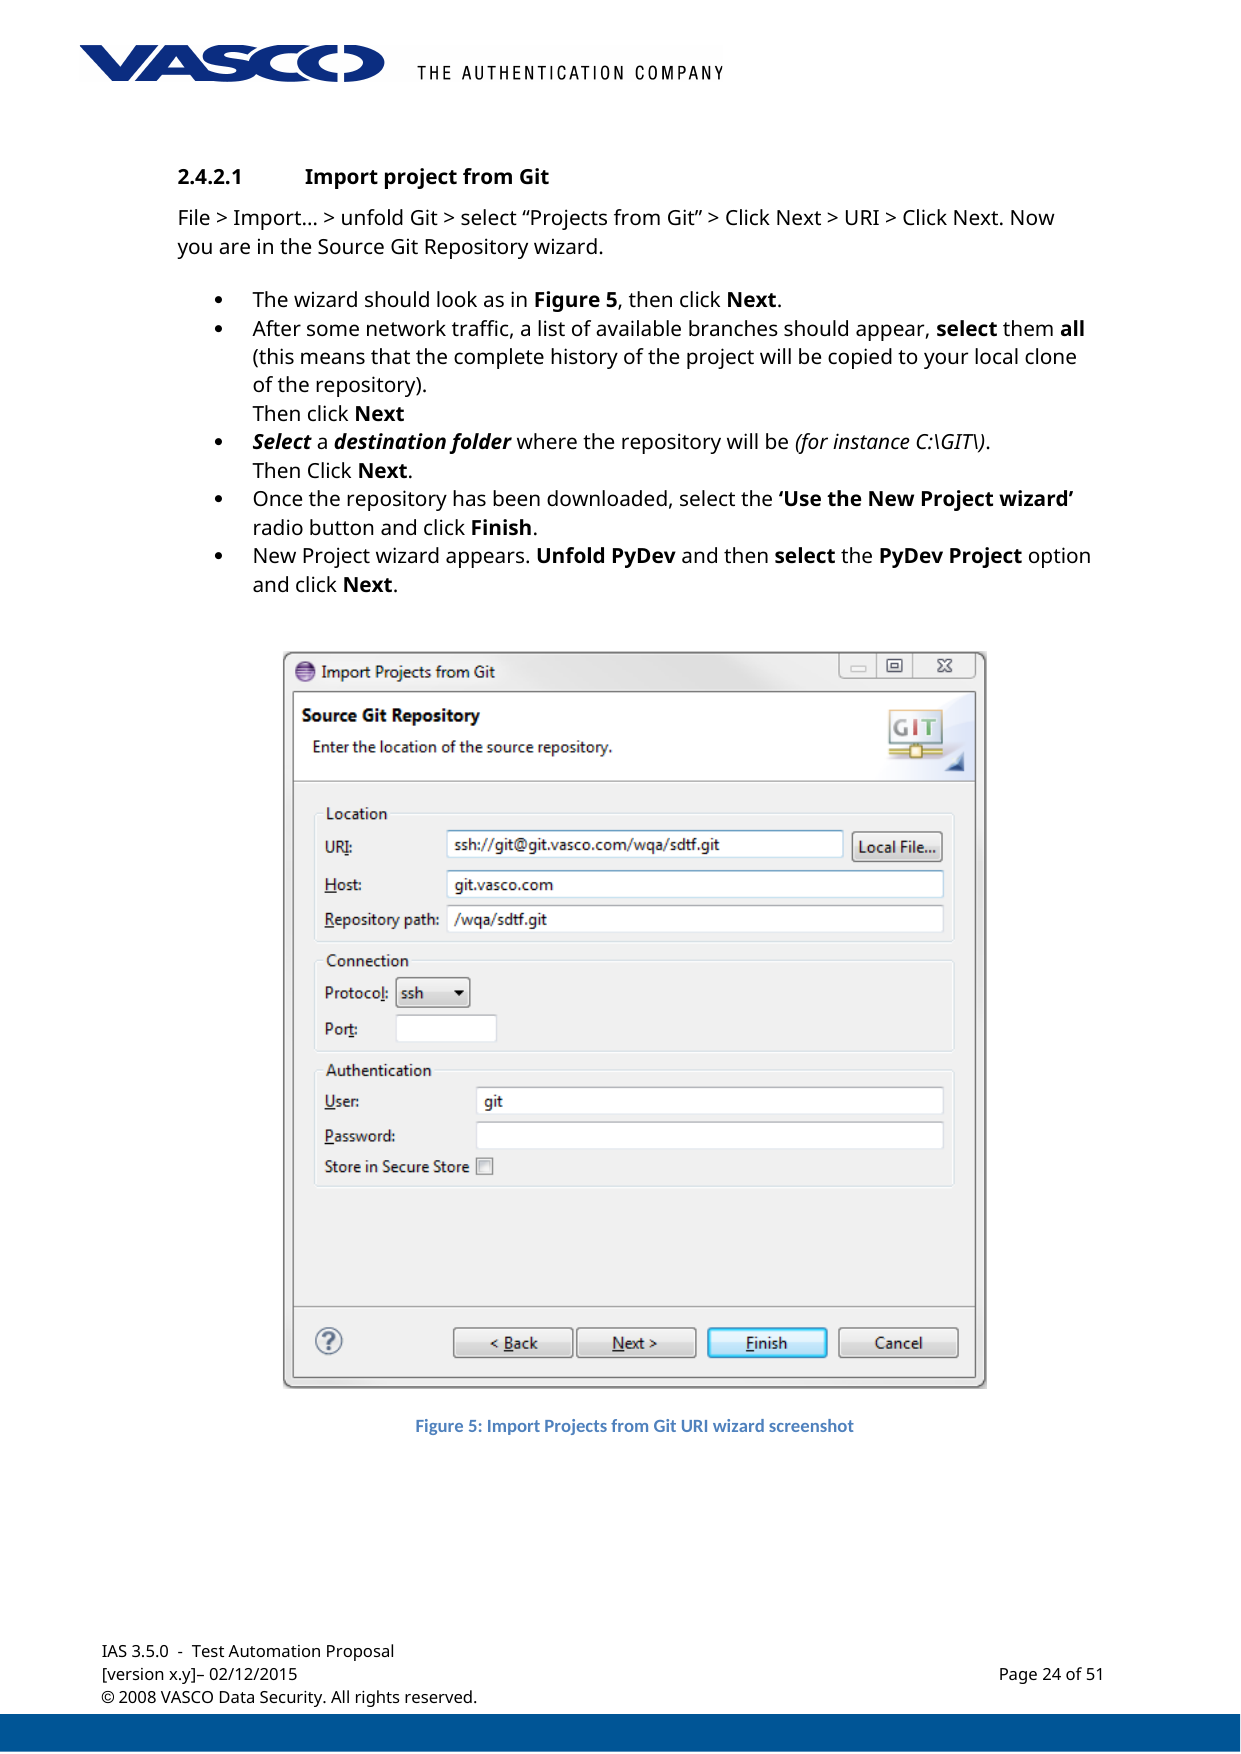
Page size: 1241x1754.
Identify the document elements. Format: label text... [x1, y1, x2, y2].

picture [282, 651, 987, 1389]
list After some network traffic, a list of available branches should appear, select them all (this means that the complete history of the project will be copied to your local clone of the repository). Then click Next [215, 314, 1092, 427]
text File > Import… > unfold Git > select “Projects from Git” > Click Next > URI > Click Next. Now you are in the Source Git Repository wizard. [177, 203, 1092, 260]
text Figure 5: Import Projects from Git URI wizard screenshot [177, 1414, 1092, 1437]
list The wizard should look as in Figure 5, then click Next. [215, 285, 1092, 314]
list Once the repository has been downloaded, select the ‘Use the New Project wizard’ radio button and click Finish. [215, 484, 1092, 541]
list New Project wizard appears. Unfold PyDev and then select the PyDev Project option and click Next. [215, 541, 1092, 598]
subtitle Import project from Git [177, 162, 1092, 191]
picture [79, 45, 723, 82]
list Select a destination folder where the repository will be (for instance C:\GIT\). Then Click Next. [215, 427, 1092, 484]
